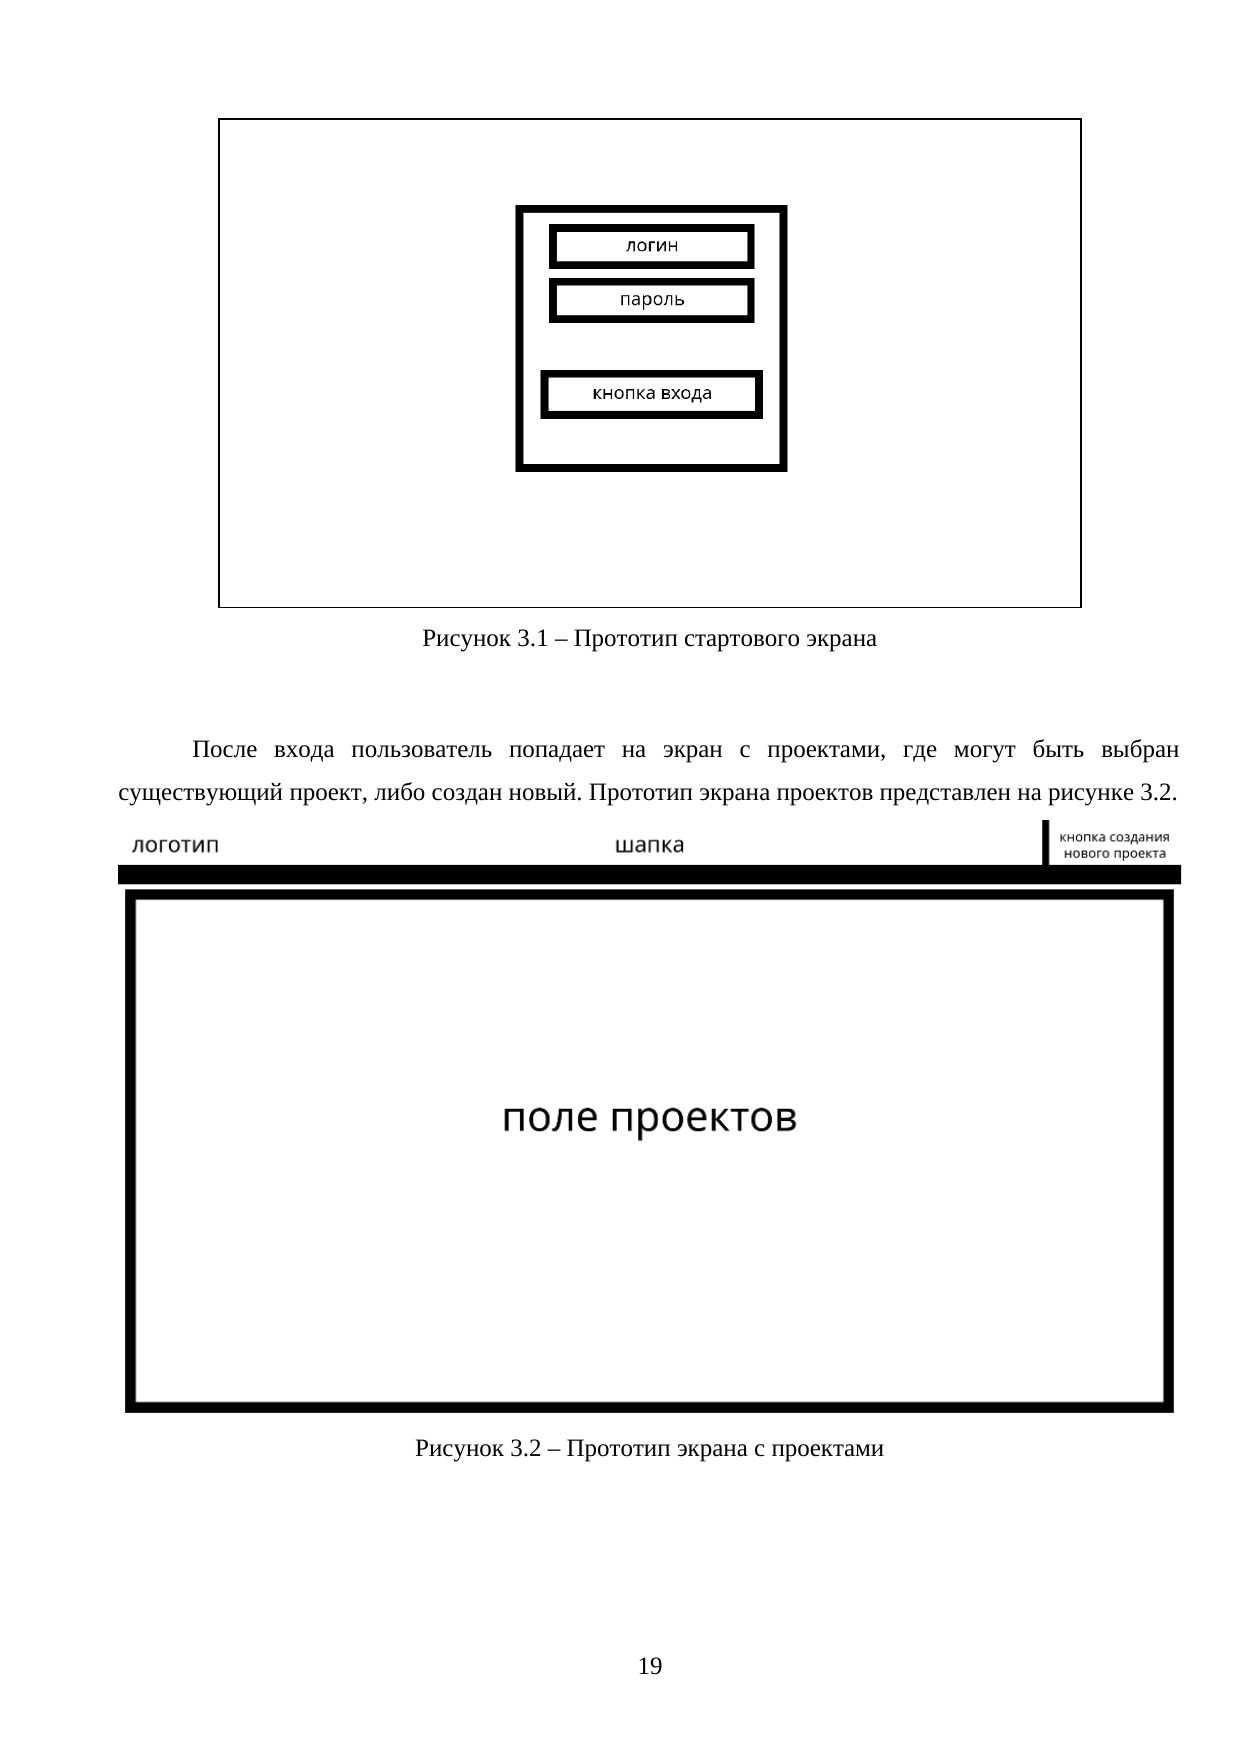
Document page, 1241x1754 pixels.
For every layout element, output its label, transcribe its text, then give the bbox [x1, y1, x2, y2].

text Рисунок 3.2 – Прототип экрана с проектами [118, 1433, 1181, 1462]
picture [118, 820, 1182, 1419]
text Рисунок 3.1 – Прототип стартового экрана [118, 623, 1181, 652]
picture [220, 120, 1080, 607]
text После входа пользователь попадает на экран с проектами, где могут быть выбран существующий проект, либо создан новый. Прототип экрана проектов представлен на рисунке 3.2. [118, 734, 1181, 806]
